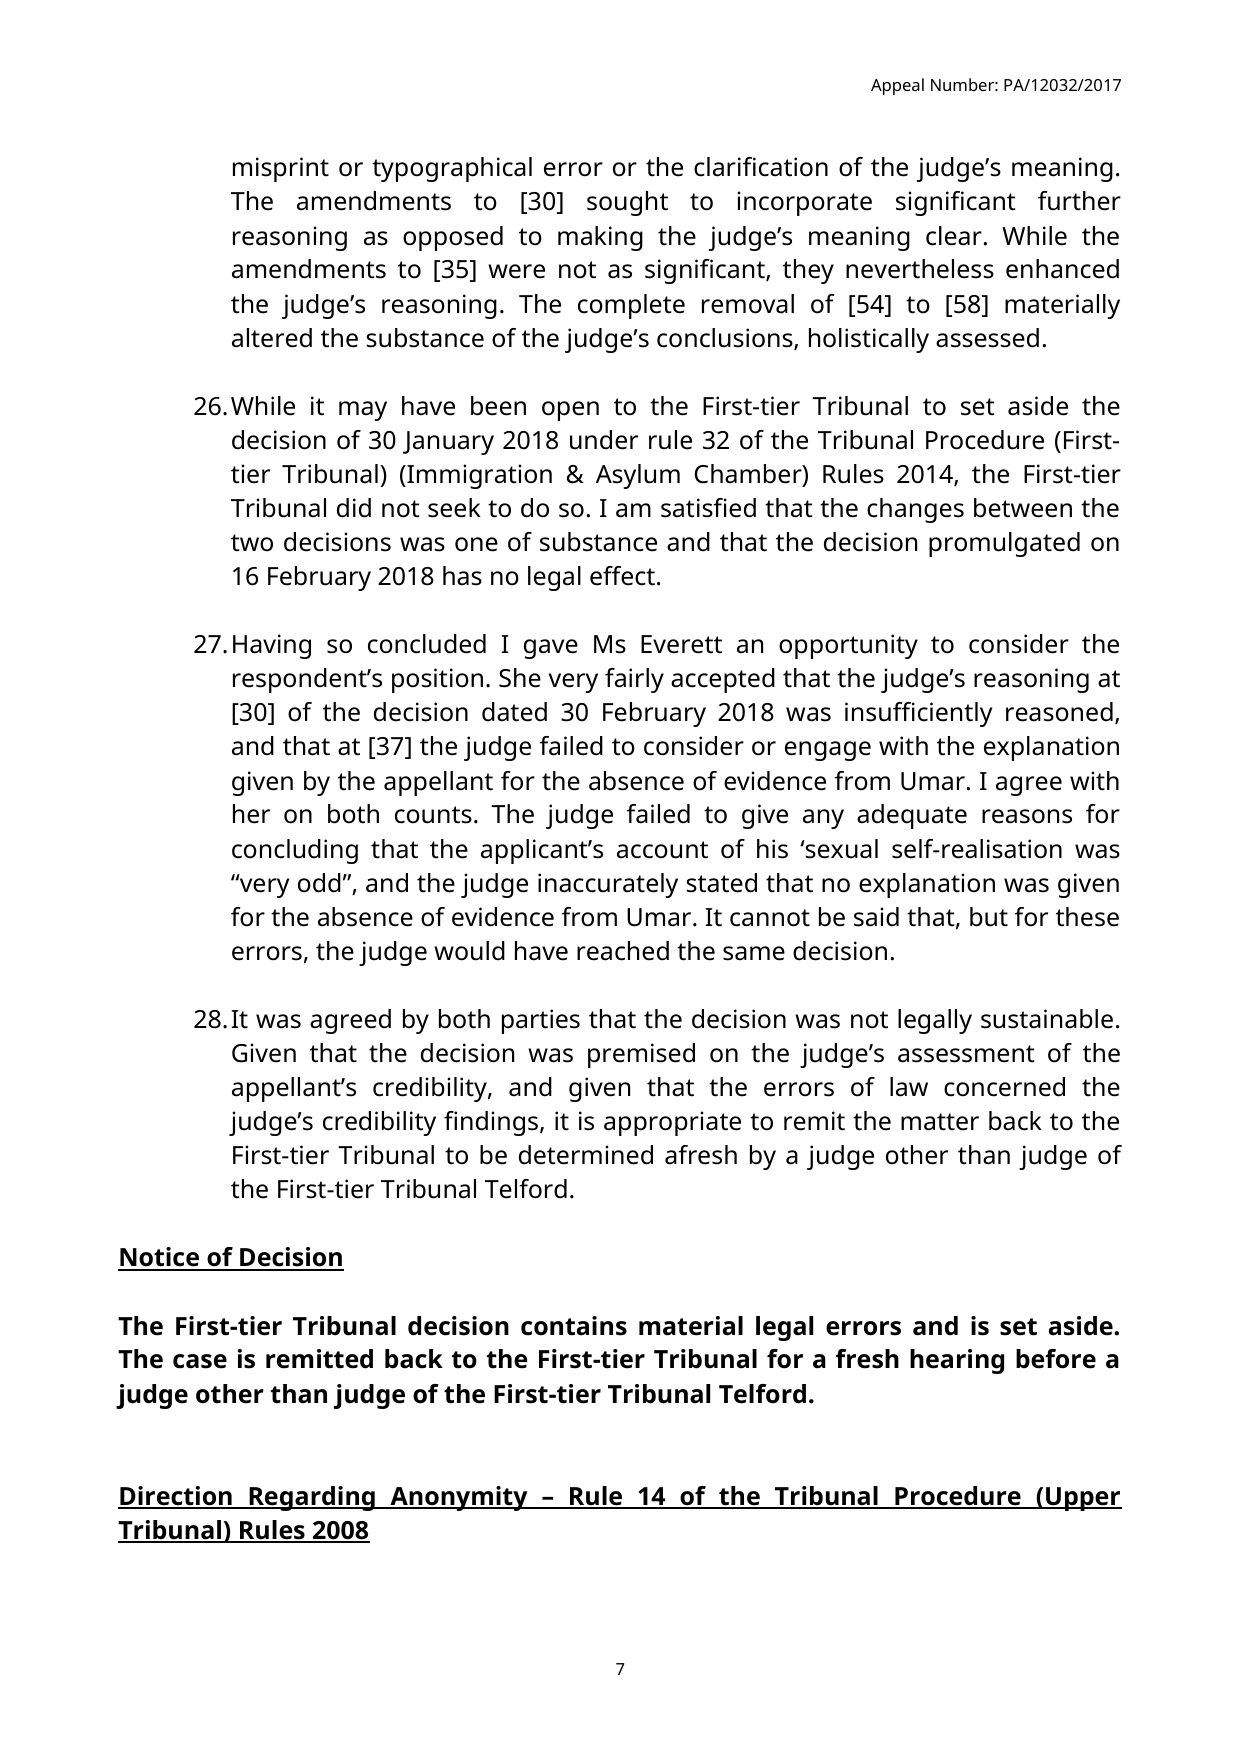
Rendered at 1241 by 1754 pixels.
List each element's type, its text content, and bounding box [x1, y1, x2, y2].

list Having so concluded I gave Ms Everett an opportunity to consider the respondent’s position. She very fairly accepted that the judge’s reasoning at [30] of the decision dated 30 February 2018 was insufficiently reasoned, and that at [37] the judge failed to consider or engage with the explanation given by the appellant for the absence of evidence from Umar. I agree with her on both counts. The judge failed to give any adequate reasons for concluding that the applicant’s account of his ‘sexual self-realisation was “very odd”, and the judge inaccurately stated that no explanation was given for the absence of evidence from Umar. It cannot be said that, but for these errors, the judge would have reached the same decision. [193, 627, 1122, 967]
text Direction Regarding Anonymity – Rule 14 of the Tribunal Procedure (Upper Tribunal) Rules 2008 [118, 1478, 1122, 1507]
text Direction Regarding Anonymity – Rule 14 of the Tribunal Procedure (Upper Tribunal) Rules 2008 [118, 1509, 1122, 1547]
text The First-tier Tribunal decision contains material legal errors and is set aside. The case is remitted back to the First-tier Tribunal for a fresh hearing before a judge other than judge of the First-tier Tribunal Telford. [118, 1308, 1122, 1410]
list While it may have been open to the First-tier Tribunal to set aside the decision of 30 January 2018 under rule 32 of the Tribunal Procedure (First-tier Tribunal) (Immigration & Asylum Chamber) Rules 2014, the First-tier Tribunal did not seek to do so. I am satisfied that the changes between the two decisions was one of substance and that the decision promulgated on 16 February 2018 has no legal effect. [193, 388, 1122, 593]
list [193, 150, 1122, 354]
list It was agreed by both parties that the decision was not legally sustainable. Given that the decision was premised on the judge’s assessment of the appellant’s credibility, and given that the errors of law concerned the judge’s credibility findings, it is appropriate to remit the matter back to the First-tier Tribunal to be determined afresh by a judge other than judge of the First-tier Tribunal Telford. [193, 1002, 1122, 1206]
text Notice of Decision [118, 1240, 1122, 1274]
